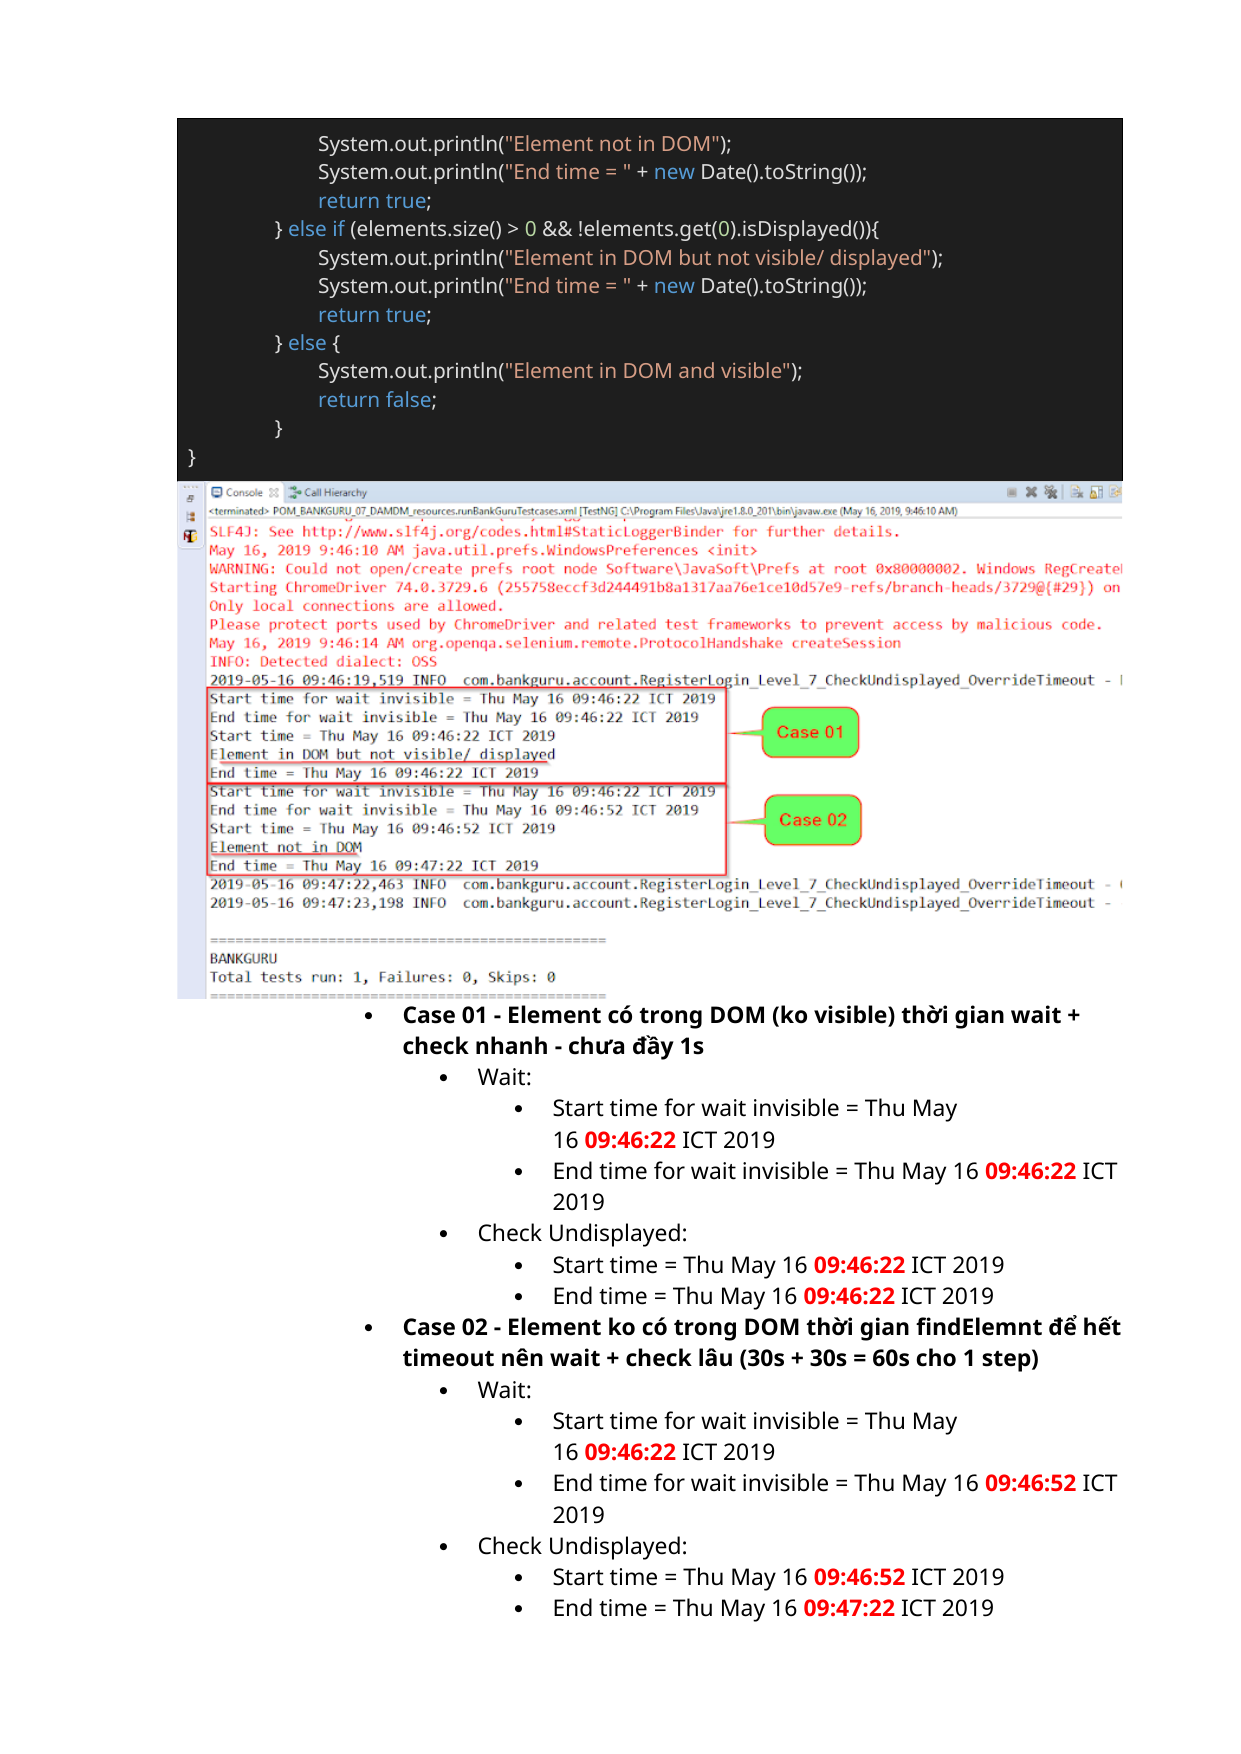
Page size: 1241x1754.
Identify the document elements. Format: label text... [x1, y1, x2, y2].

list End time for wait invisible = Thu May 16 09:46:52 ICT 2019 [515, 1467, 1122, 1530]
list Wait: [440, 1374, 1122, 1405]
list End time = Thu May 16 09:46:22 ICT 2019 [515, 1280, 1122, 1311]
list Start time = Thu May 16 09:46:22 ICT 2019 [515, 1249, 1122, 1280]
list End time = Thu May 16 09:47:22 ICT 2019 [515, 1592, 1122, 1624]
picture [177, 481, 1123, 999]
list Case 02 - Element ko có trong DOM thời gian findElemnt để hết timeout nên wait + check lâu (30s + 30s = 60s cho 1 step) [365, 1311, 1122, 1374]
list Wait: [440, 1061, 1122, 1092]
list Check Undisplayed: [440, 1530, 1122, 1561]
list Start time = Thu May 16 09:46:52 ICT 2019 [515, 1561, 1122, 1592]
list Case 01 - Element có trong DOM (ko visible) thời gian wait + check nhanh - chưa đầy 1s [365, 999, 1122, 1061]
list End time for wait invisible = Thu May 16 09:46:22 ICT 2019 [515, 1155, 1122, 1217]
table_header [178, 119, 1122, 481]
list Start time for wait invisible = Thu May 16 09:46:22 ICT 2019 [515, 1092, 1122, 1155]
list Start time for wait invisible = Thu May 16 09:46:22 ICT 2019 [515, 1405, 1122, 1467]
list Check Undisplayed: [440, 1217, 1122, 1249]
